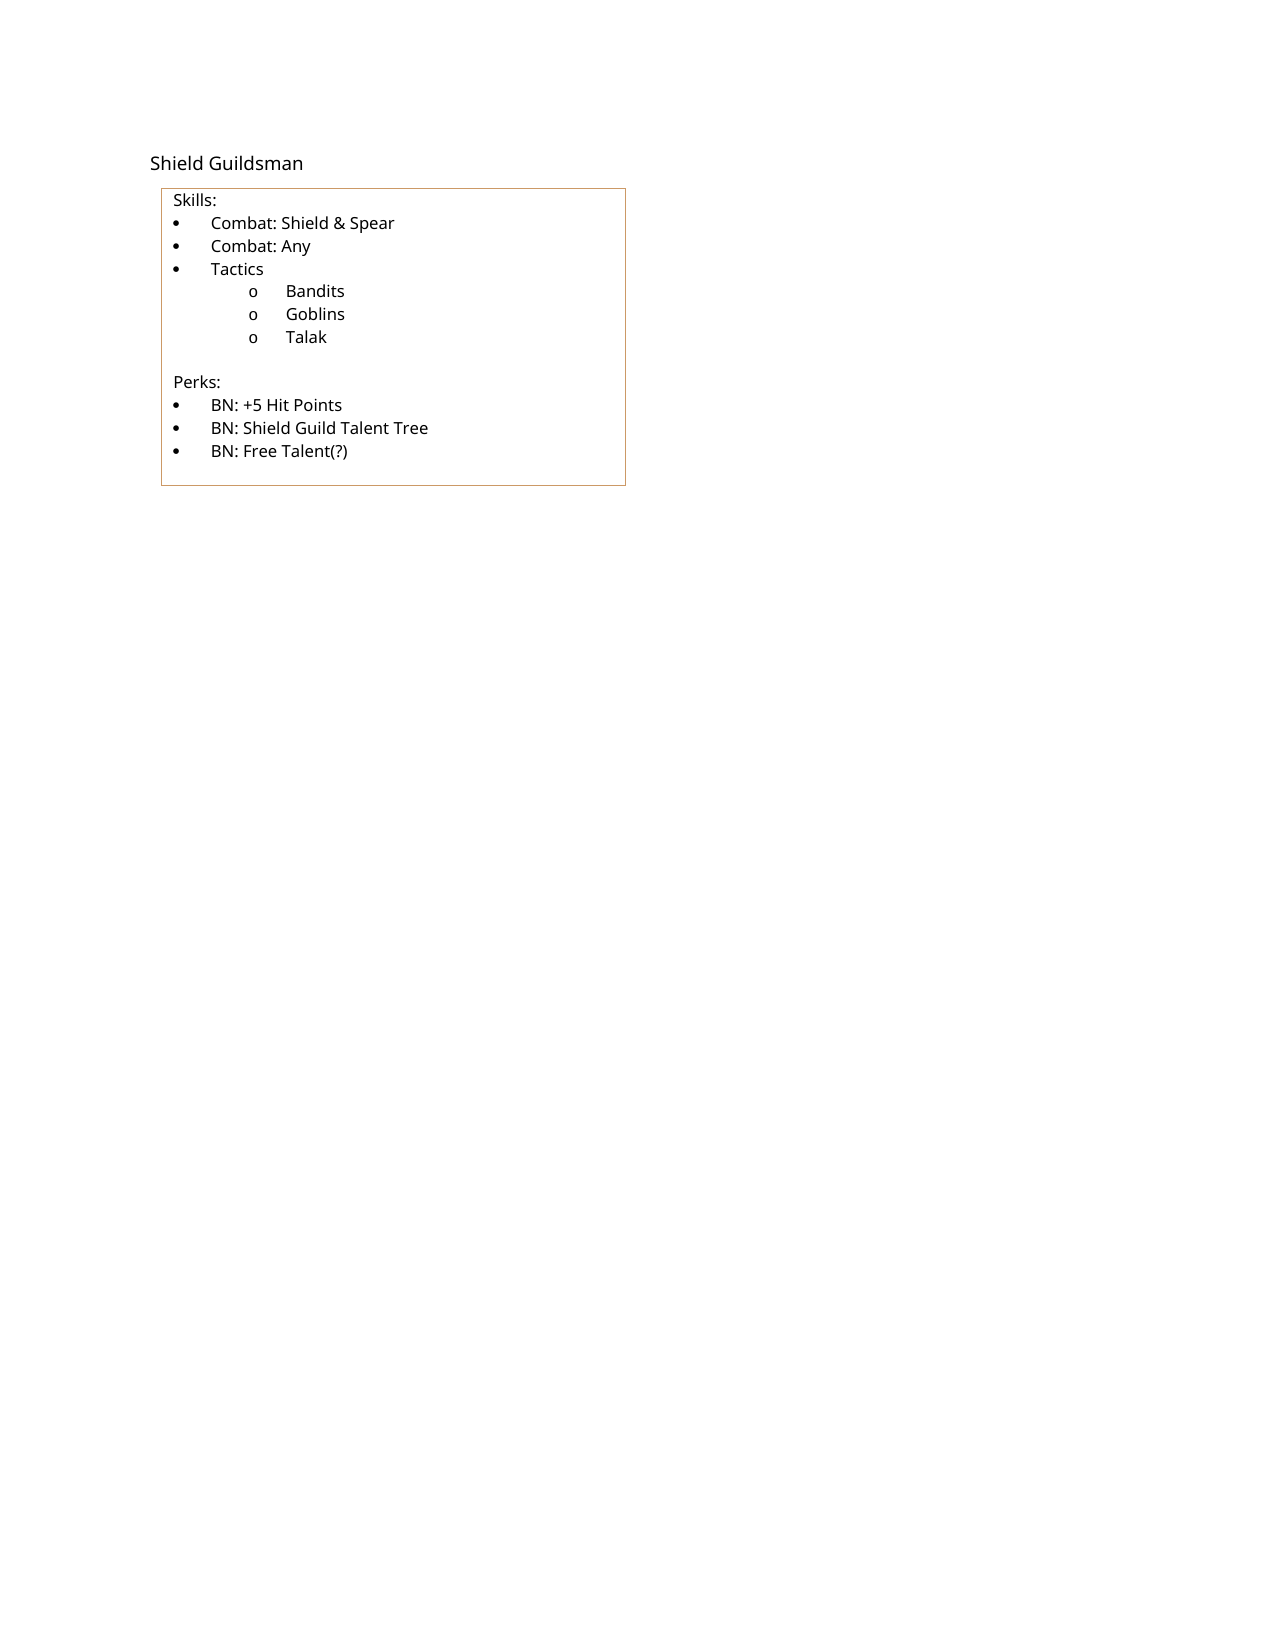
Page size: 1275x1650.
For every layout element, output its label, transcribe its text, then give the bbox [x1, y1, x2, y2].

table_header Skills: Combat: Shield & Spear Combat: Any Tactics Bandits Goblins Talak Perks: BN: +5 Hit Points BN: Shield Guild Talent Tree BN: Free Talent(?) [162, 189, 625, 485]
subtitle Shield Guildsman [150, 150, 600, 176]
